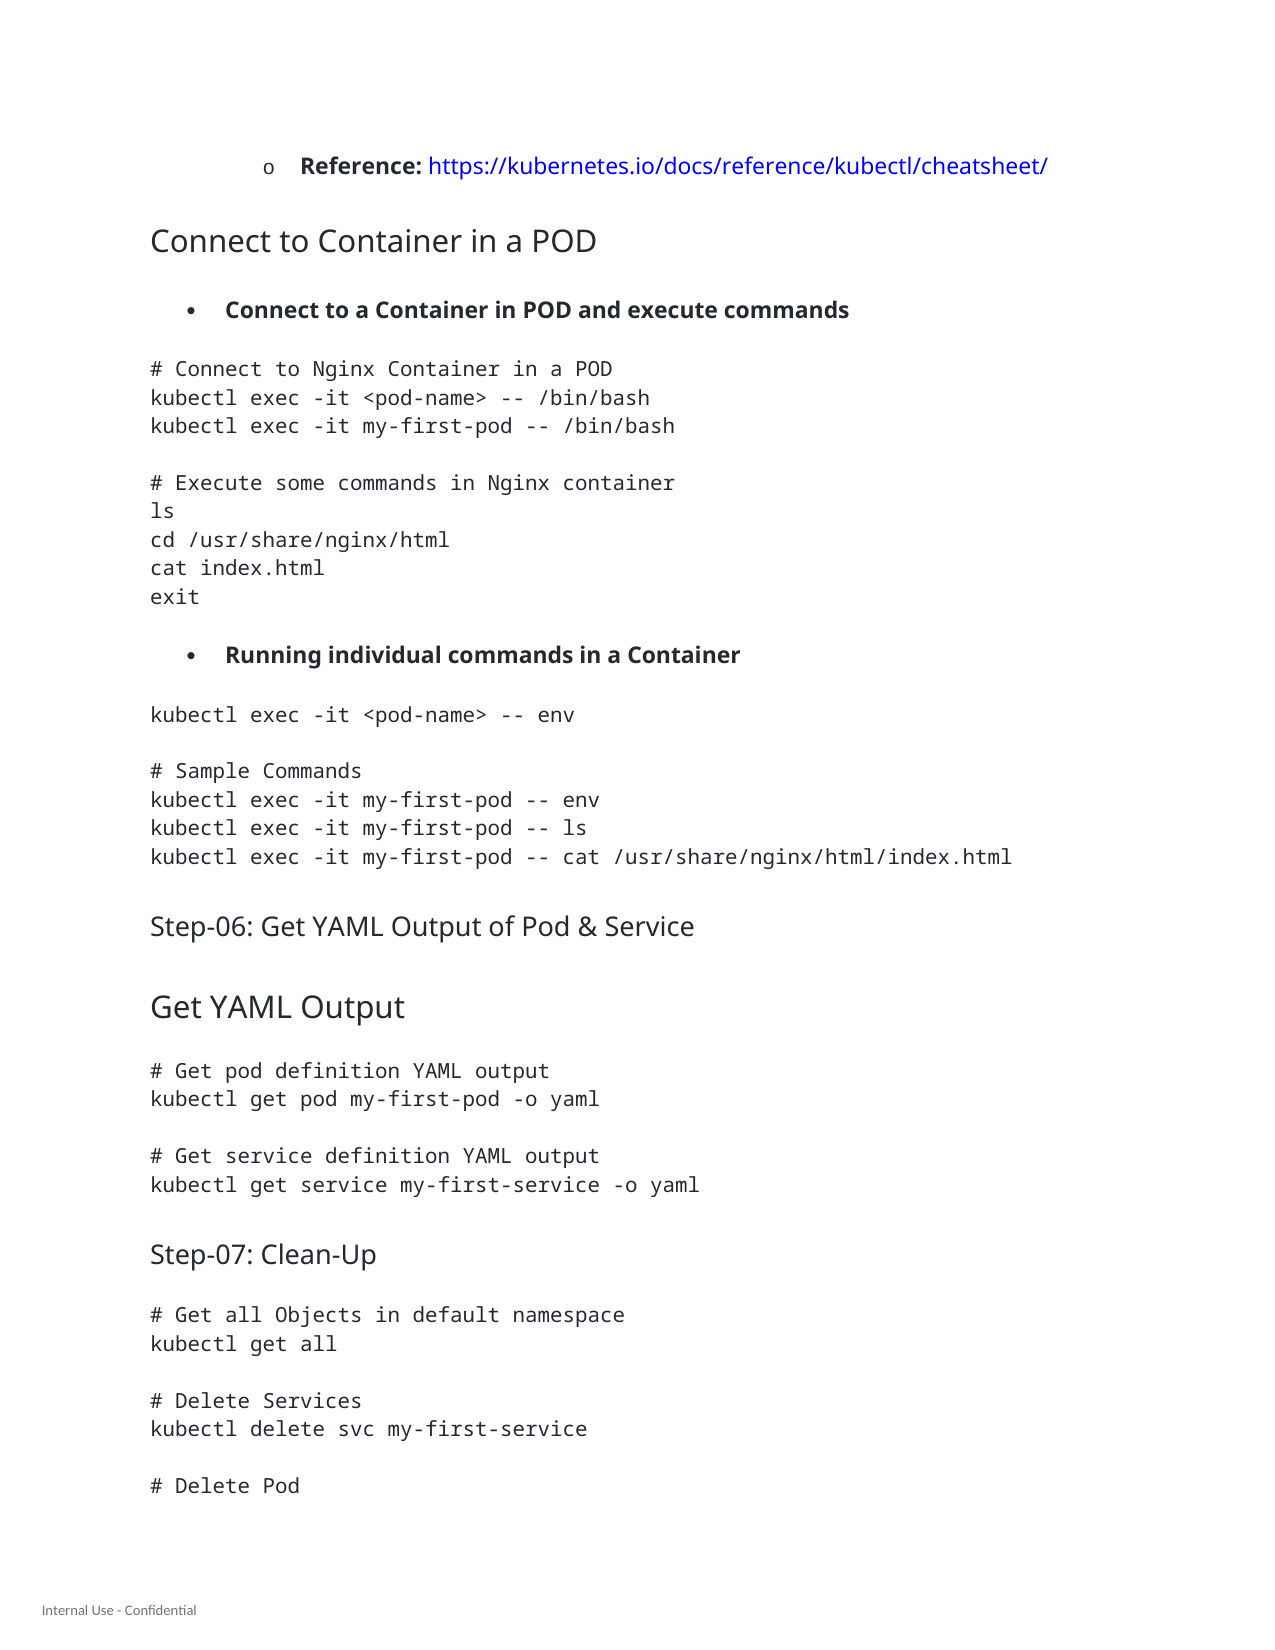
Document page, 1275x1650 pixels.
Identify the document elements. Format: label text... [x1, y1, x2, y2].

subtitle Step-07: Clean-Up [150, 1236, 1125, 1273]
text kubectl delete svc my-first-service [150, 1414, 1125, 1443]
text # Get all Objects in default namespace [150, 1301, 1125, 1329]
text # Get pod definition YAML output [150, 1056, 1125, 1084]
subtitle Connect to Container in a POD [150, 219, 1125, 261]
text kubectl exec -it <pod-name> -- env [150, 700, 1125, 728]
text kubectl get service my-first-service -o yaml [150, 1170, 1125, 1198]
text kubectl exec -it my-first-pod -- cat /usr/share/nginx/html/index.html [150, 842, 1125, 870]
text kubectl get pod my-first-pod -o yaml [150, 1084, 1125, 1113]
list Connect to a Container in POD and execute commands [187, 294, 1125, 325]
text kubectl exec -it <pod-name> -- /bin/bash [150, 383, 1125, 411]
subtitle Step-06: Get YAML Output of Pod & Service [150, 908, 1125, 945]
list Reference: https://kubernetes.io/docs/reference/kubectl/cheatsheet/ [262, 150, 1125, 181]
list Running individual commands in a Container [187, 639, 1125, 671]
text kubectl exec -it my-first-pod -- ls [150, 813, 1125, 842]
subtitle Get YAML Output [150, 985, 1125, 1028]
text kubectl exec -it my-first-pod -- env [150, 785, 1125, 813]
text # Delete Pod [150, 1471, 1125, 1500]
text # Sample Commands [150, 757, 1125, 785]
text # Connect to Nginx Container in a POD [150, 354, 1125, 383]
text exit [150, 582, 1125, 610]
text # Execute some commands in Nginx container [150, 468, 1125, 496]
text cat index.html [150, 553, 1125, 582]
text # Get service definition YAML output [150, 1141, 1125, 1170]
text cd /usr/share/nginx/html [150, 525, 1125, 553]
text kubectl exec -it my-first-pod -- /bin/bash [150, 411, 1125, 439]
text ls [150, 496, 1125, 525]
text # Delete Services [150, 1386, 1125, 1414]
text kubectl get all [150, 1329, 1125, 1357]
